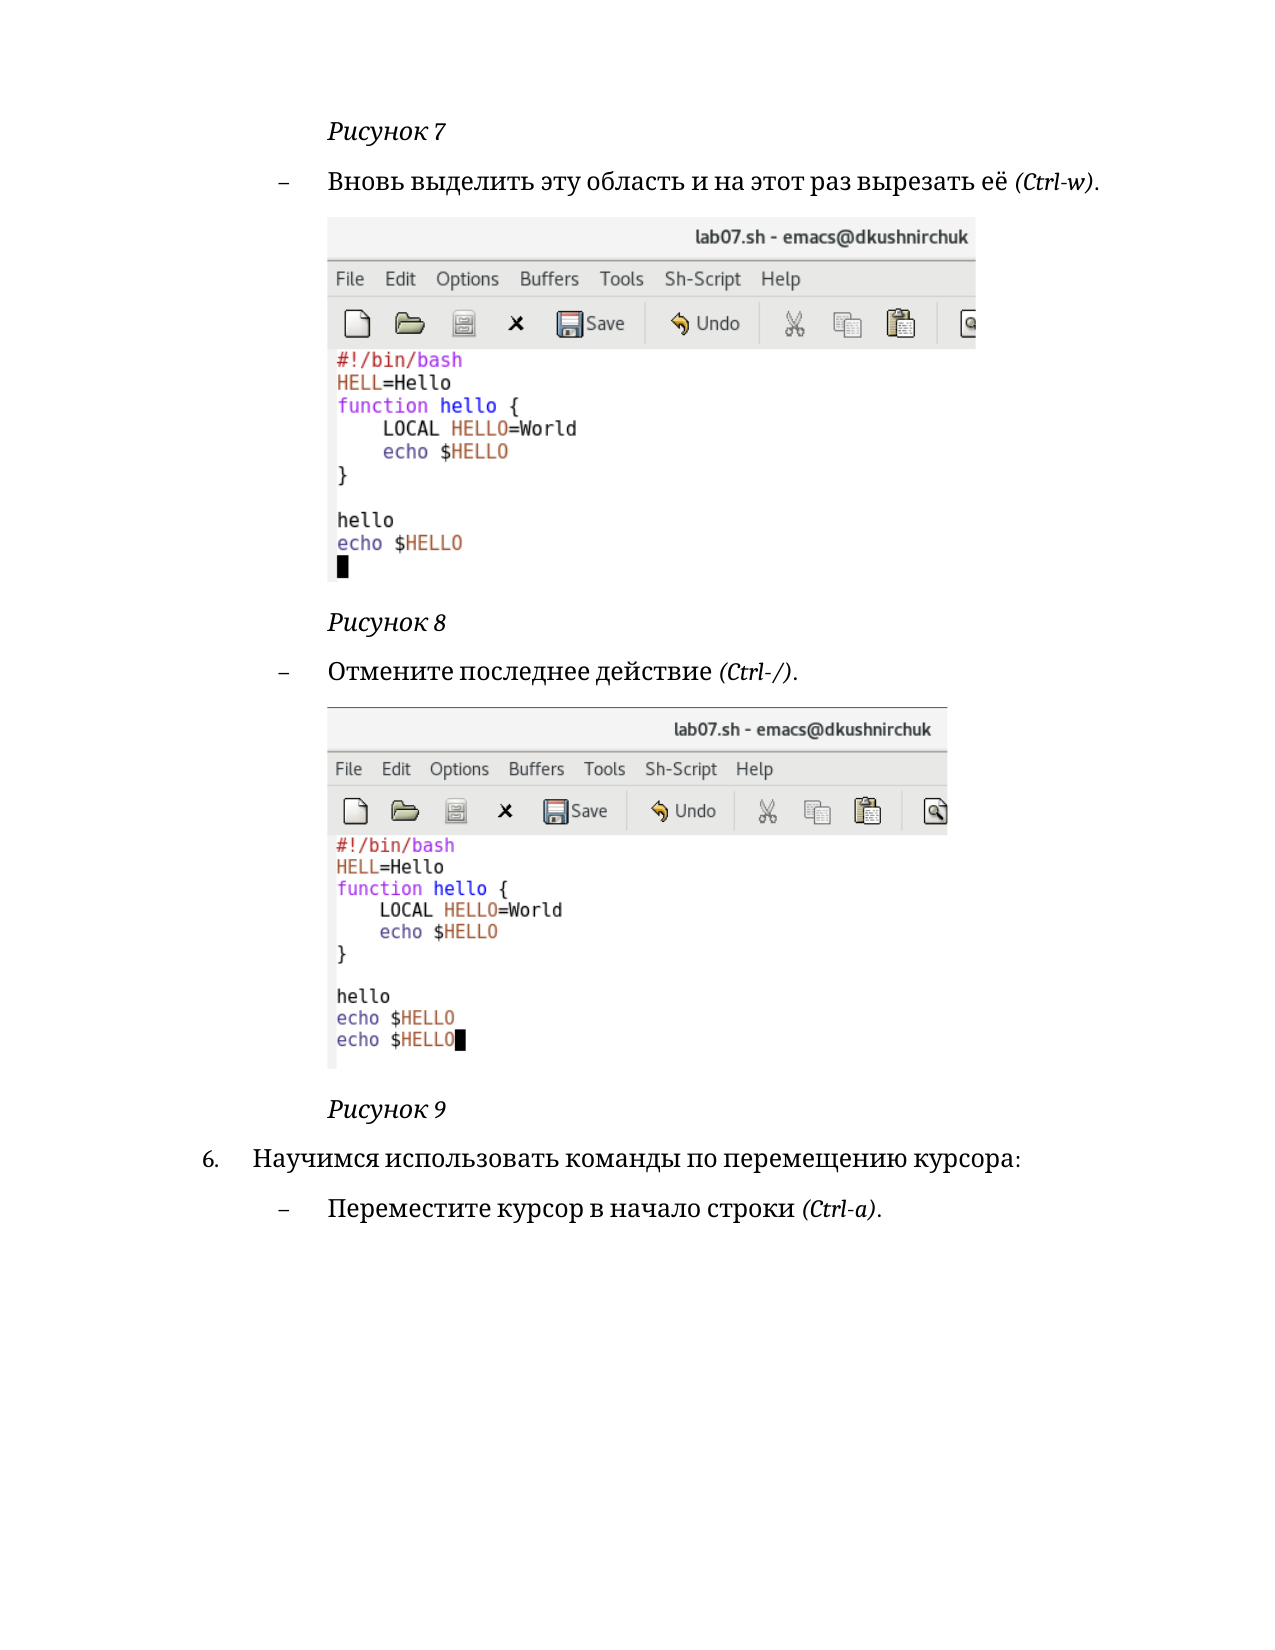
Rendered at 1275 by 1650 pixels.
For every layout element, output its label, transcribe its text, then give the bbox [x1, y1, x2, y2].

list Рисунок 8 [277, 608, 1186, 637]
list Вновь выделить эту область и на этот раз вырезать её (Ctrl-w). [277, 168, 1186, 196]
list Переместите курсор в начало строки (Ctrl-a). [277, 1195, 1186, 1224]
list Рисунок 7 [277, 118, 1186, 147]
list Отмените последнее действие (Ctrl-/). [277, 658, 1186, 687]
list Рисунок 9 [277, 1096, 1186, 1124]
picture [327, 217, 976, 582]
list Научимся использовать команды по перемещению курсора: [202, 1145, 1186, 1174]
picture [327, 707, 948, 1069]
